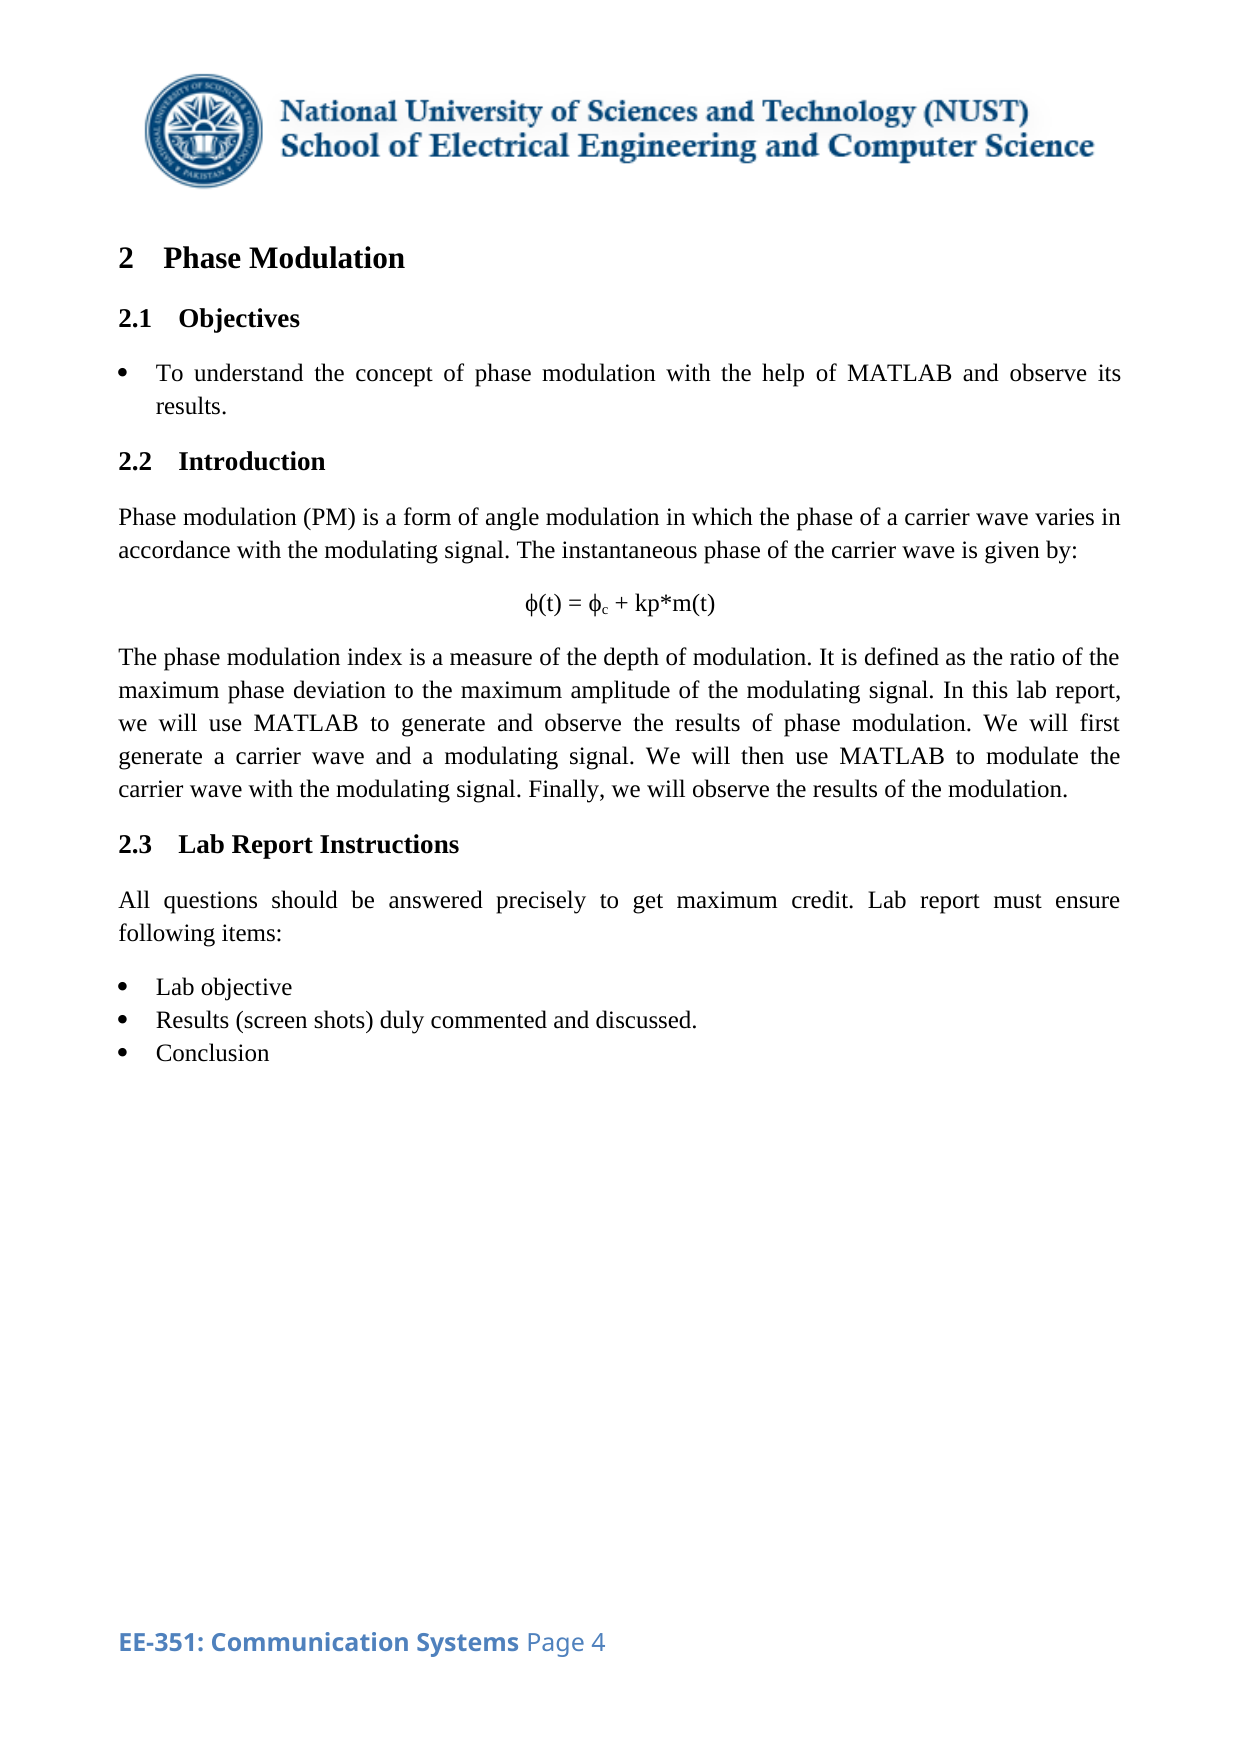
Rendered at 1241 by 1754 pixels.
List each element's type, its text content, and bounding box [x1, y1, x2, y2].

list Lab objective [118, 972, 1122, 1001]
text Phase modulation (PM) is a form of angle modulation in which the phase of a carrier wave varies in accordance with the modulating signal. The instantaneous phase of the carrier wave is given by: [118, 502, 1122, 563]
subtitle Introduction [118, 445, 1122, 476]
subtitle Lab Report Instructions [118, 828, 1122, 859]
text All questions should be answered precisely to get maximum credit. Lab report must ensure following items: [118, 885, 1122, 947]
subtitle Objectives [118, 302, 1122, 333]
list To understand the concept of phase modulation with the help of MATLAB and observe its results. [118, 358, 1122, 420]
subtitle Phase Modulation [118, 239, 1122, 276]
text ϕ(t) = ϕc + kp*m(t) [118, 588, 1122, 617]
picture [132, 68, 1108, 199]
list Results (screen shots) duly commented and discussed. [118, 1005, 1122, 1033]
list Conclusion [118, 1038, 1122, 1067]
text The phase modulation index is a measure of the depth of modulation. It is defined as the ratio of the maximum phase deviation to the maximum amplitude of the modulating signal. In this lab report, we will use MATLAB to generate and observe the results of phase modulation. We will first generate a carrier wave and a modulating signal. We will then use MATLAB to modulate the carrier wave with the modulating signal. Finally, we will observe the results of the modulation. [118, 642, 1122, 803]
